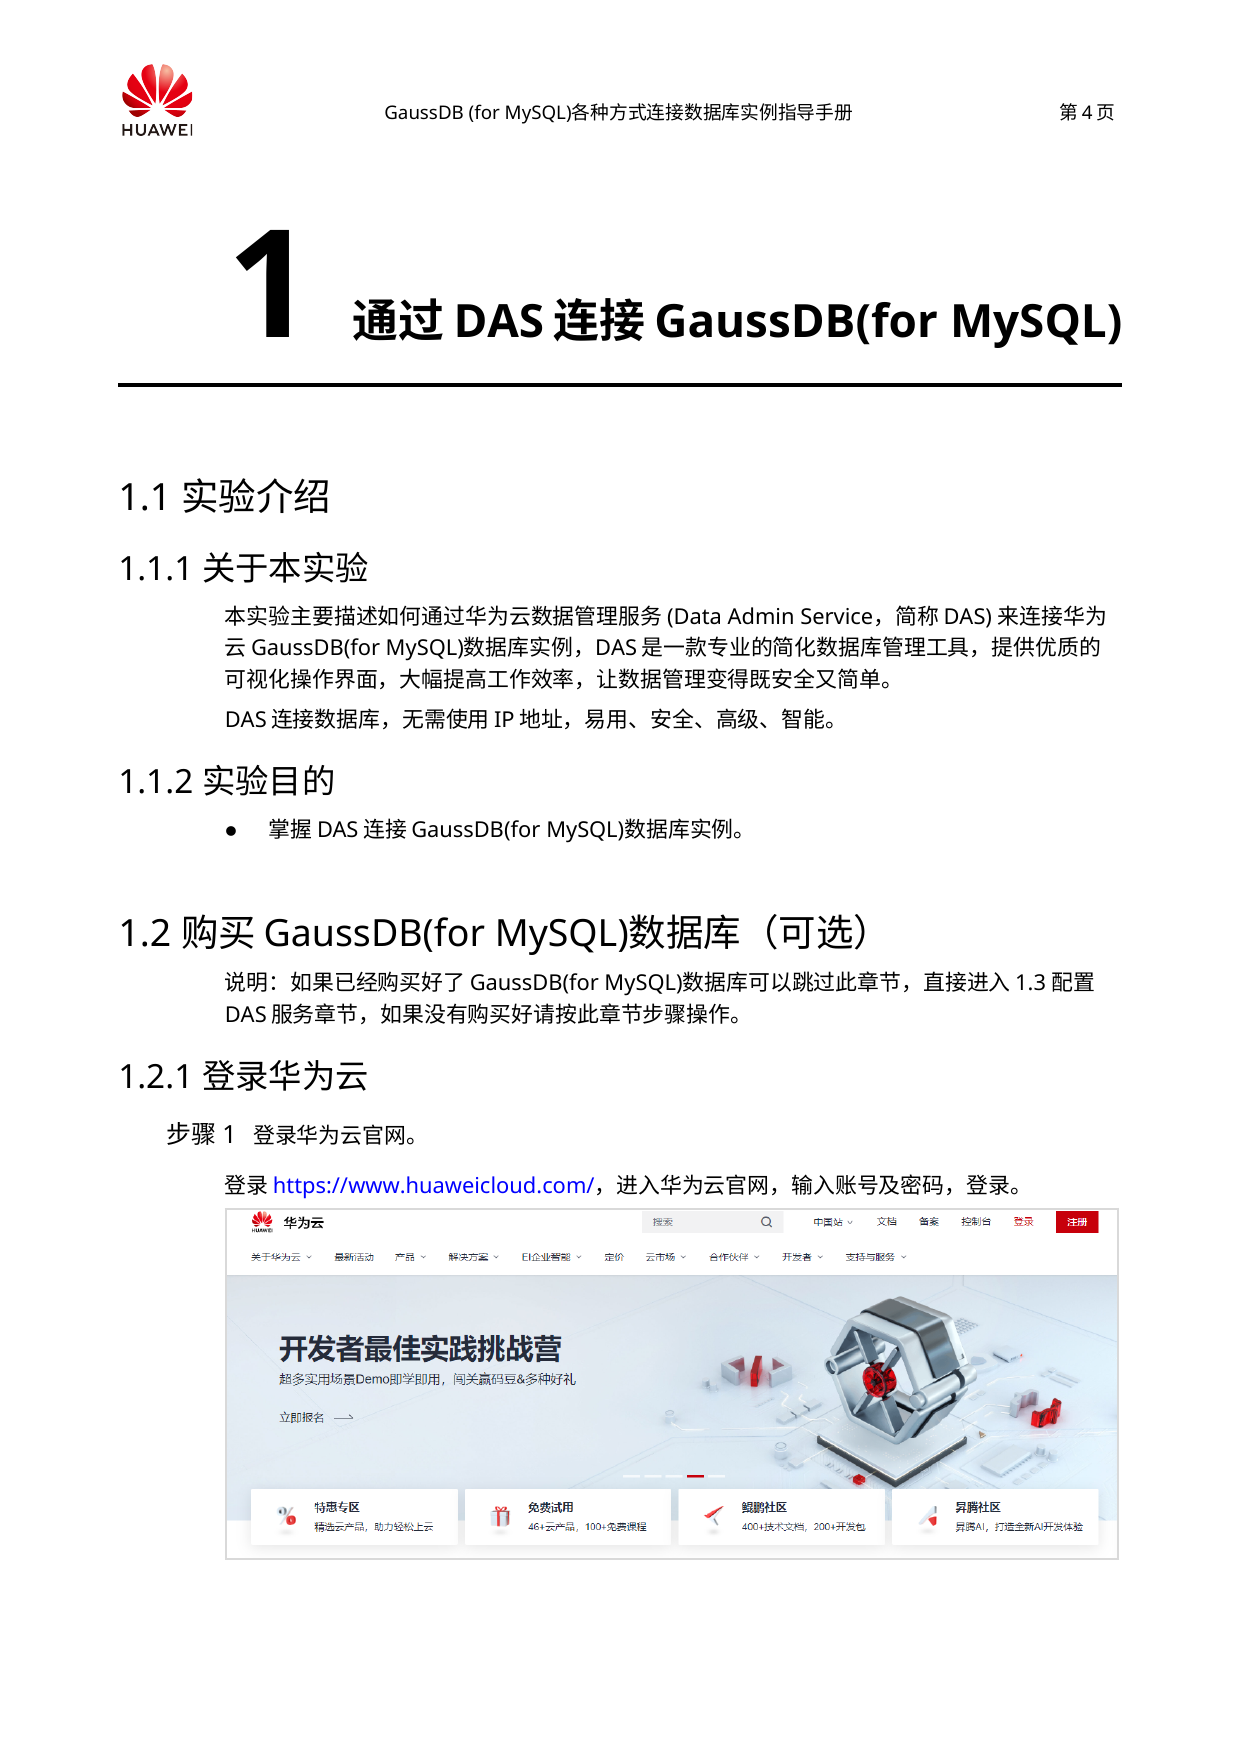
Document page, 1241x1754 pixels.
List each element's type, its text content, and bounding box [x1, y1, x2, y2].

subtitle 登录华为云 [118, 1049, 1122, 1098]
text 登录https://www.huaweicloud.com/，进入华为云官网，输入账号及密码，登录。 [224, 1168, 1122, 1199]
subtitle 实验目的 [118, 755, 1122, 803]
picture [227, 1210, 1117, 1558]
subtitle 实验介绍 [118, 470, 1122, 521]
text 说明：如果已经购买好了GaussDB(for MySQL)数据库可以跳过此章节，直接进入1.3 配置DAS服务章节，如果没有购买好请按此章节步骤操作。 [224, 965, 1122, 1029]
picture [122, 64, 193, 136]
text 登录华为云官网。 [236, 1115, 1122, 1151]
subtitle 关于本实验 [118, 542, 1122, 590]
text 本实验主要描述如何通过华为云数据管理服务 (Data Admin Service，简称DAS) 来连接华为云GaussDB(for MySQL)数据库实例，DAS是一款专业的简化数据库管理工具，提供优质的可视化操作界面，大幅提高工作效率，让数据管理变得既安全又简单。 [224, 599, 1122, 694]
text 掌握DAS连接GaussDB(for MySQL)数据库实例。 [224, 812, 1122, 843]
subtitle 购买GaussDB(for MySQL)数据库（可选） [118, 906, 1122, 957]
text DAS连接数据库，无需使用IP地址，易用、安全、高级、智能。 [224, 702, 1122, 734]
subtitle 通过DAS连接GaussDB(for MySQL) [118, 177, 1122, 383]
